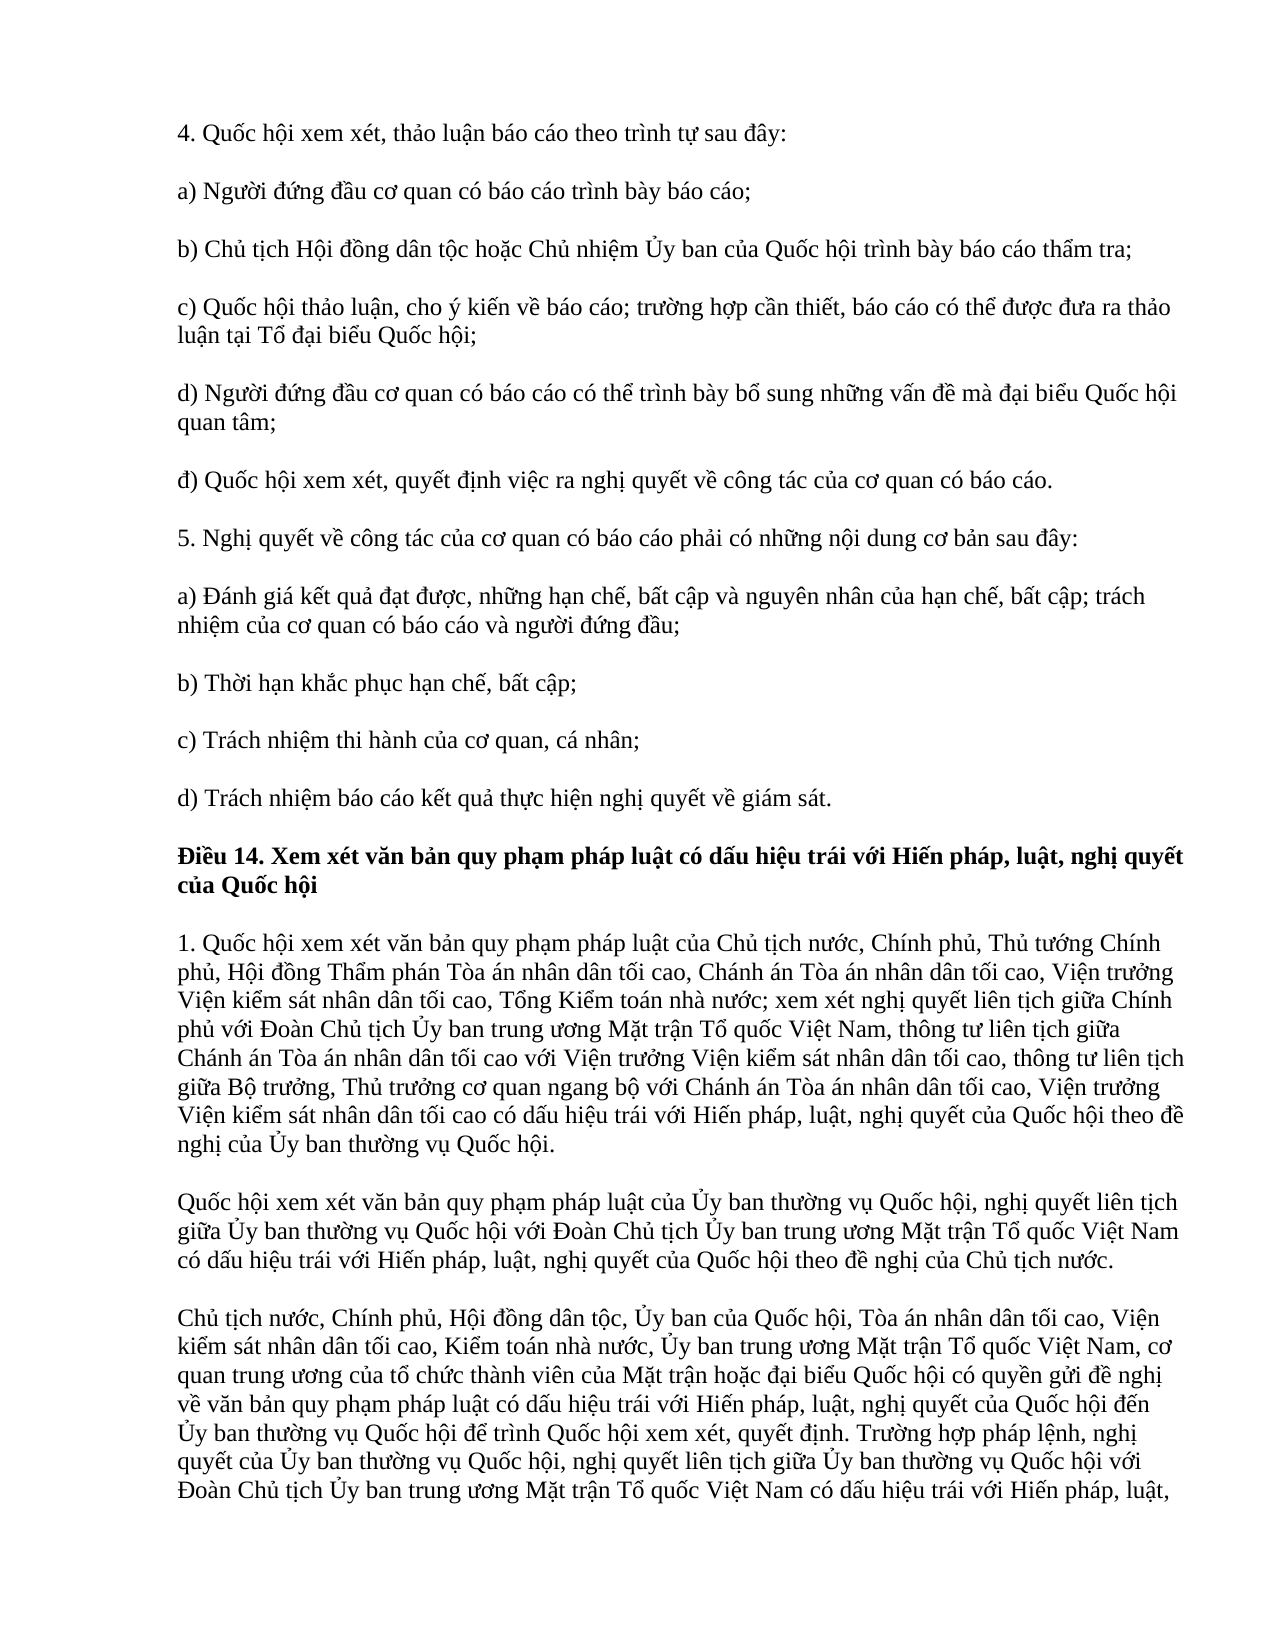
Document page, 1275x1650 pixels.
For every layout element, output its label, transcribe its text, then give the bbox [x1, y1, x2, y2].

text Quốc hội xem xét văn bản quy phạm pháp luật của Ủy ban thường vụ Quốc hội, nghị quyết liên tịch giữa Ủy ban thường vụ Quốc hội với Đoàn Chủ tịch Ủy ban trung ương Mặt trận Tổ quốc Việt Nam có dấu hiệu trái với Hiến pháp, luật, nghị quyết của Quốc hội theo đề nghị của Chủ tịch nước. [177, 1187, 1186, 1273]
text d) Người đứng đầu cơ quan có báo cáo có thể trình bày bổ sung những vấn đề mà đại biểu Quốc hội quan tâm; [177, 378, 1186, 436]
text c) Trách nhiệm thi hành của cơ quan, cá nhân; [177, 726, 1186, 754]
text d) Trách nhiệm báo cáo kết quả thực hiện nghị quyết về giám sát. [177, 783, 1186, 812]
text a) Người đứng đầu cơ quan có báo cáo trình bày báo cáo; [177, 176, 1186, 205]
text 1. Quốc hội xem xét văn bản quy phạm pháp luật của Chủ tịch nước, Chính phủ, Thủ tướng Chính phủ, Hội đồng Thẩm phán Tòa án nhân dân tối cao, Chánh án Tòa án nhân dân tối cao, Viện trưởng Viện kiểm sát nhân dân tối cao, Tổng Kiểm toán nhà nước; xem xét nghị quyết liên tịch giữa Chính phủ với Đoàn Chủ tịch Ủy ban trung ương Mặt trận Tổ quốc Việt Nam, thông tư liên tịch giữa Chánh án Tòa án nhân dân tối cao với Viện trưởng Viện kiểm sát nhân dân tối cao, thông tư liên tịch giữa Bộ trưởng, Thủ trưởng cơ quan ngang bộ với Chánh án Tòa án nhân dân tối cao, Viện trưởng Viện kiểm sát nhân dân tối cao có dấu hiệu trái với Hiến pháp, luật, nghị quyết của Quốc hội theo đề nghị của Ủy ban thường vụ Quốc hội. [177, 928, 1186, 1158]
text b) Chủ tịch Hội đồng dân tộc hoặc Chủ nhiệm Ủy ban của Quốc hội trình bày báo cáo thẩm tra; [177, 234, 1186, 263]
text Điều 14. Xem xét văn bản quy phạm pháp luật có dấu hiệu trái với Hiến pháp, luật, nghị quyết của Quốc hội [177, 841, 1186, 899]
text 4. Quốc hội xem xét, thảo luận báo cáo theo trình tự sau đây: [177, 118, 1186, 147]
text b) Thời hạn khắc phục hạn chế, bất cập; [177, 668, 1186, 696]
text c) Quốc hội thảo luận, cho ý kiến về báo cáo; trường hợp cần thiết, báo cáo có thể được đưa ra thảo luận tại Tổ đại biểu Quốc hội; [177, 292, 1186, 349]
text a) Đánh giá kết quả đạt được, những hạn chế, bất cập và nguyên nhân của hạn chế, bất cập; trách nhiệm của cơ quan có báo cáo và người đứng đầu; [177, 581, 1186, 638]
text 5. Nghị quyết về công tác của cơ quan có báo cáo phải có những nội dung cơ bản sau đây: [177, 523, 1186, 552]
text đ) Quốc hội xem xét, quyết định việc ra nghị quyết về công tác của cơ quan có báo cáo. [177, 465, 1186, 494]
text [177, 1303, 1186, 1504]
